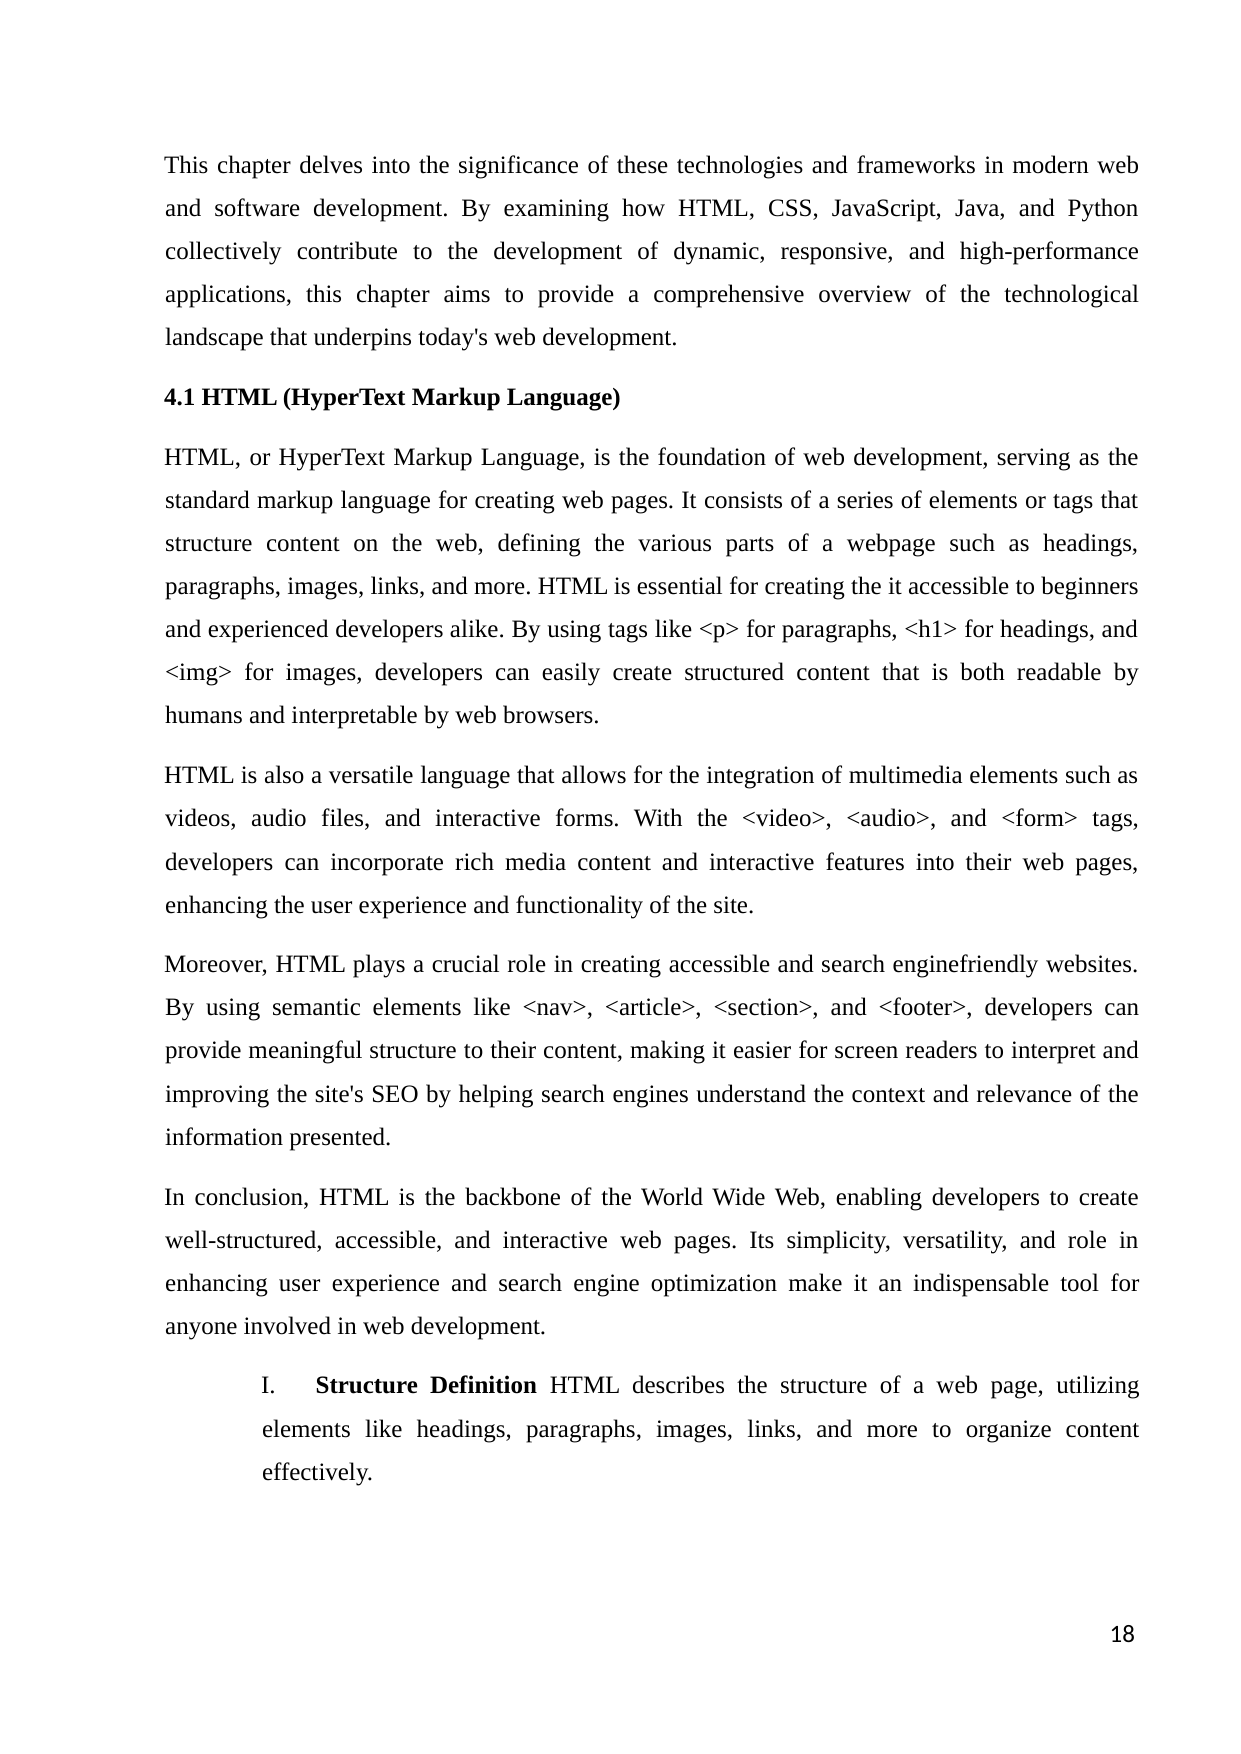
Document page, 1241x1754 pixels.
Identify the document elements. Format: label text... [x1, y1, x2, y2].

list Structure Definition HTML describes the structure of a web page, utilizing elements like headings, paragraphs, images, links, and more to organize content effectively. [261, 1371, 1140, 1486]
text HTML is also a versatile language that allows for the integration of multimedia elements such as videos, audio files, and interactive forms. With the <video>, <audio>, and <form> tags, developers can incorporate rich media content and interactive features into their web pages, enhancing the user experience and functionality of the site. [164, 760, 1140, 918]
text Moreover, HTML plays a crucial role in creating accessible and search enginefriendly websites. By using semantic elements like <nav>, <article>, <section>, and <footer>, developers can provide meaningful structure to their content, making it easier for screen readers to interpret and improving the site's SEO by helping search engines understand the context and relevance of the information presented. [164, 949, 1140, 1151]
text In conclusion, HTML is the backbone of the World Wide Web, enabling developers to create well-structured, accessible, and interactive web pages. Its simplicity, versatility, and role in enhancing user experience and search engine optimization make it an indispensable tool for anyone involved in web development. [164, 1182, 1140, 1340]
text HTML, or HyperText Markup Language, is the foundation of web development, serving as the standard markup language for creating web pages. It consists of a series of elements or tags that structure content on the web, defining the various parts of a webpage such as headings, paragraphs, images, links, and more. HTML is essential for creating the it accessible to beginners and experienced developers alike. By using tags like <p> for paragraphs, <h1> for headings, and <img> for images, developers can easily create structured content that is both readable by humans and interpretable by web browsers. [164, 442, 1140, 729]
text This chapter delves into the significance of these technologies and frameworks in modern web and software development. By examining how HTML, CSS, JavaScript, Java, and Python collectively contribute to the development of dynamic, responsive, and high-performance applications, this chapter aims to provide a comprehensive overview of the technological landscape that underpins today's web development. [164, 150, 1140, 351]
text 4.1 HTML (HyperText Markup Language) [164, 382, 1140, 411]
